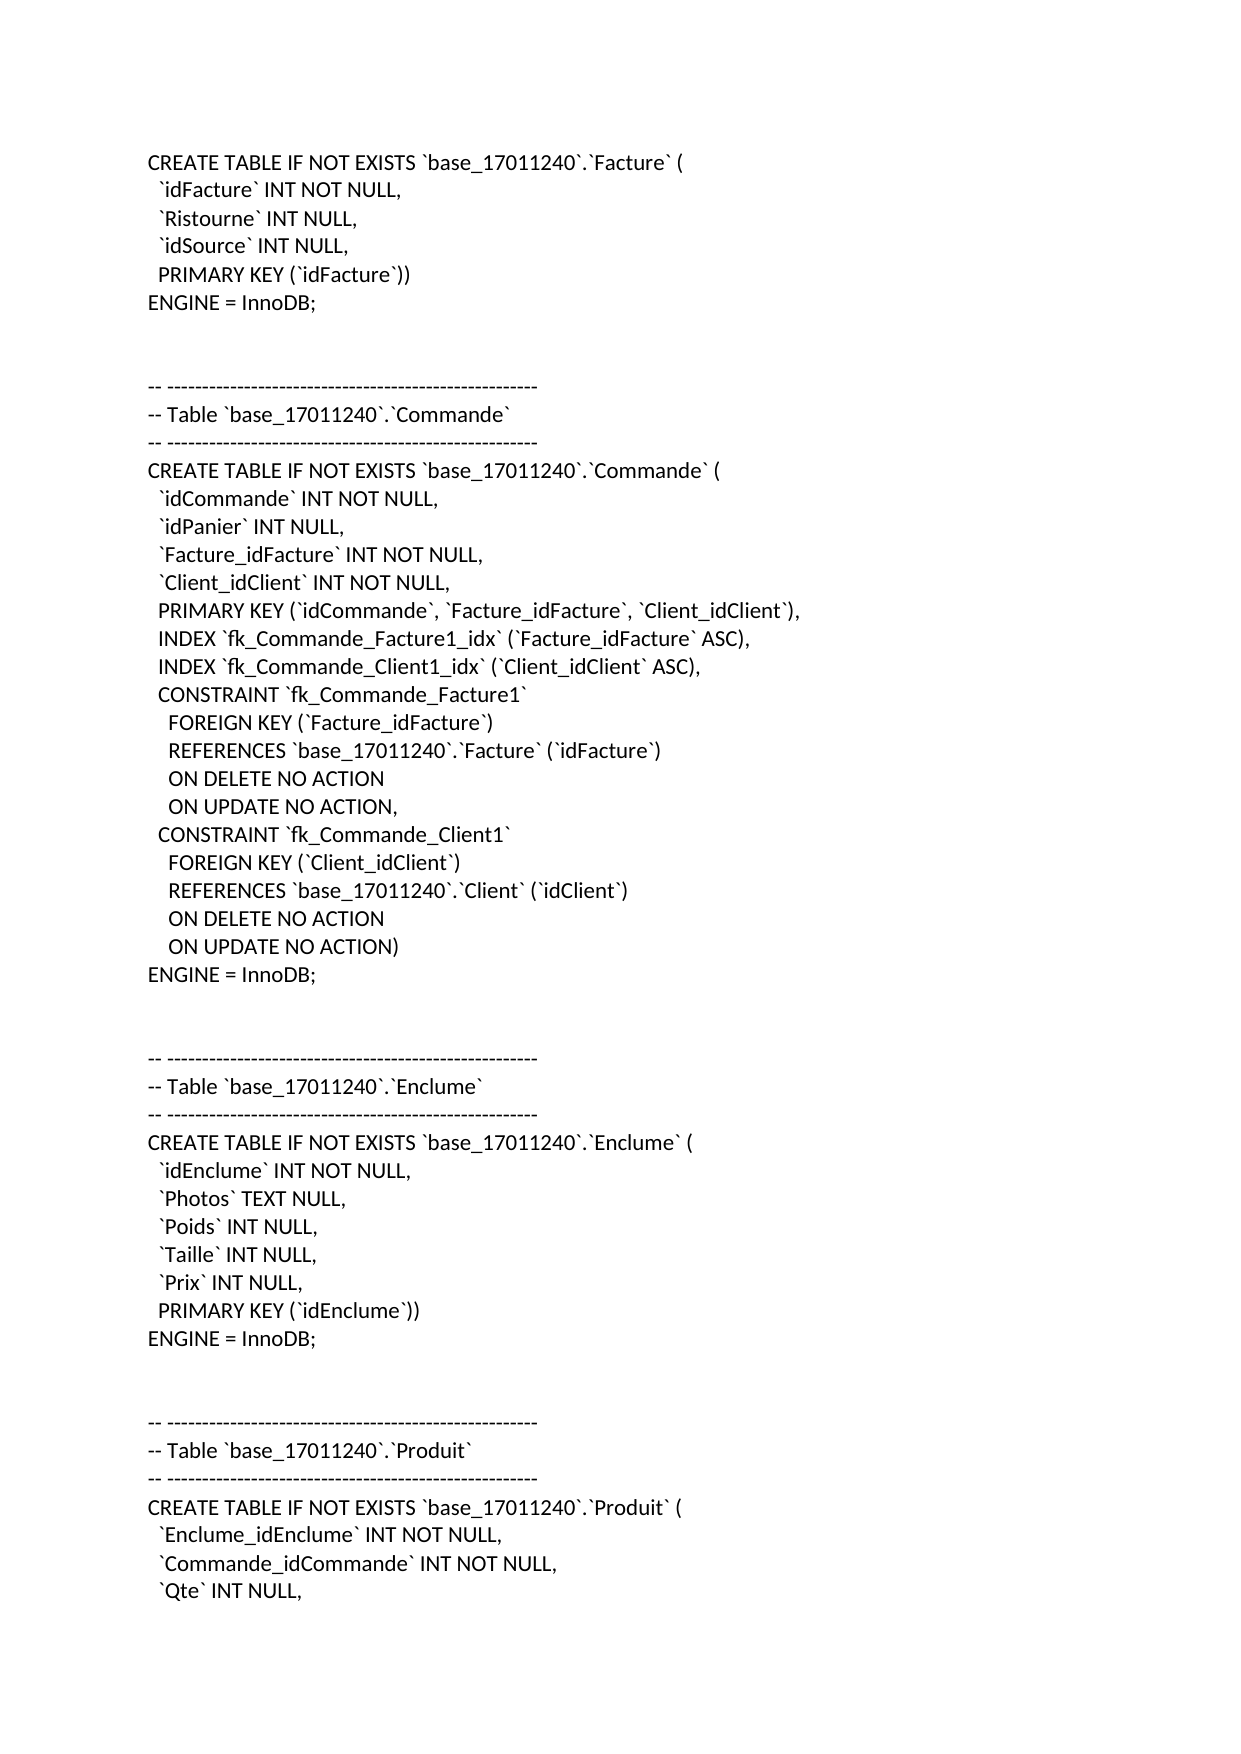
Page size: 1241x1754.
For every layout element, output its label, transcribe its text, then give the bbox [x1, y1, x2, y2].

text -- Table `base_17011240`.`Produit` [148, 1437, 1093, 1464]
text ENGINE = InnoDB; [148, 288, 1093, 316]
text CREATE TABLE IF NOT EXISTS `base_17011240`.`Produit` ( [148, 1493, 1093, 1521]
text `idSource` INT NULL, [148, 232, 1093, 260]
text ON DELETE NO ACTION [148, 904, 1093, 932]
text -- ----------------------------------------------------- [148, 1408, 1093, 1437]
text `idEnclume` INT NOT NULL, [148, 1156, 1093, 1184]
text FOREIGN KEY (`Facture_idFacture`) [148, 708, 1093, 736]
text -- ----------------------------------------------------- [148, 428, 1093, 456]
text `Qte` INT NULL, [148, 1577, 1093, 1605]
text INDEX `fk_Commande_Client1_idx` (`Client_idClient` ASC), [148, 652, 1093, 680]
text PRIMARY KEY (`idCommande`, `Facture_idFacture`, `Client_idClient`), [148, 596, 1093, 624]
text ON DELETE NO ACTION [148, 764, 1093, 792]
text `Client_idClient` INT NOT NULL, [148, 568, 1093, 596]
text `idPanier` INT NULL, [148, 512, 1093, 540]
text -- ----------------------------------------------------- [148, 372, 1093, 400]
text PRIMARY KEY (`idFacture`)) [148, 260, 1093, 288]
text `idCommande` INT NOT NULL, [148, 484, 1093, 512]
text -- Table `base_17011240`.`Enclume` [148, 1072, 1093, 1100]
text CREATE TABLE IF NOT EXISTS `base_17011240`.`Commande` ( [148, 456, 1093, 484]
text FOREIGN KEY (`Client_idClient`) [148, 848, 1093, 876]
text `Enclume_idEnclume` INT NOT NULL, [148, 1521, 1093, 1549]
text CONSTRAINT `fk_Commande_Client1` [148, 820, 1093, 848]
text `Commande_idCommande` INT NOT NULL, [148, 1549, 1093, 1577]
text CONSTRAINT `fk_Commande_Facture1` [148, 680, 1093, 708]
text ENGINE = InnoDB; [148, 960, 1093, 988]
text `Photos` TEXT NULL, [148, 1184, 1093, 1212]
text `Facture_idFacture` INT NOT NULL, [148, 540, 1093, 568]
text CREATE TABLE IF NOT EXISTS `base_17011240`.`Enclume` ( [148, 1128, 1093, 1156]
text PRIMARY KEY (`idEnclume`)) [148, 1296, 1093, 1324]
text `idFacture` INT NOT NULL, [148, 176, 1093, 204]
text REFERENCES `base_17011240`.`Facture` (`idFacture`) [148, 736, 1093, 764]
text -- ----------------------------------------------------- [148, 1464, 1093, 1493]
text -- ----------------------------------------------------- [148, 1044, 1093, 1072]
text -- ----------------------------------------------------- [148, 1100, 1093, 1128]
text ENGINE = InnoDB; [148, 1324, 1093, 1352]
text REFERENCES `base_17011240`.`Client` (`idClient`) [148, 876, 1093, 904]
text ON UPDATE NO ACTION) [148, 932, 1093, 960]
text `Taille` INT NULL, [148, 1240, 1093, 1268]
text ON UPDATE NO ACTION, [148, 792, 1093, 820]
text `Ristourne` INT NULL, [148, 204, 1093, 232]
text CREATE TABLE IF NOT EXISTS `base_17011240`.`Facture` ( [148, 148, 1093, 176]
text `Poids` INT NULL, [148, 1212, 1093, 1240]
text -- Table `base_17011240`.`Commande` [148, 400, 1093, 428]
text INDEX `fk_Commande_Facture1_idx` (`Facture_idFacture` ASC), [148, 624, 1093, 652]
text `Prix` INT NULL, [148, 1268, 1093, 1296]
